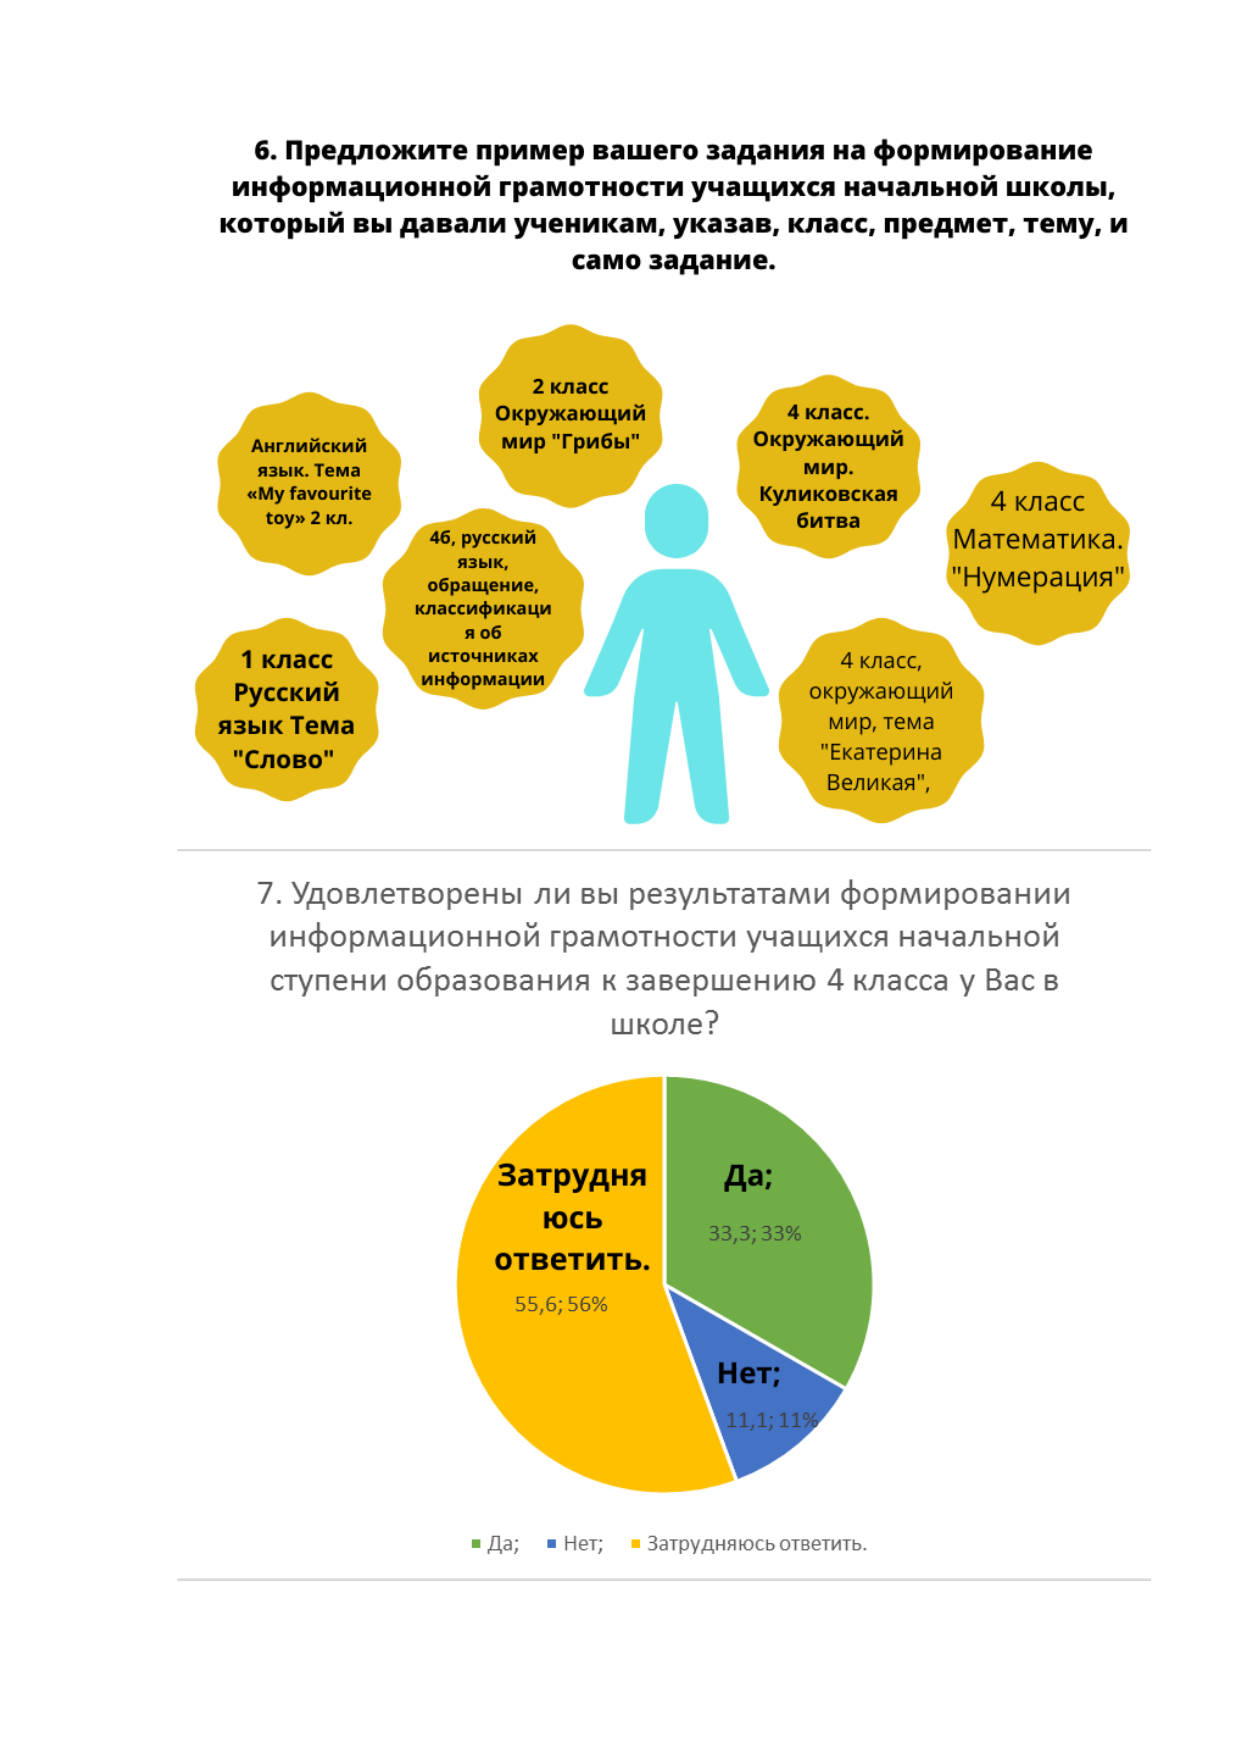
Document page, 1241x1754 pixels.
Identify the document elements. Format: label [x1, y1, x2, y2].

picture [177, 118, 1152, 1581]
